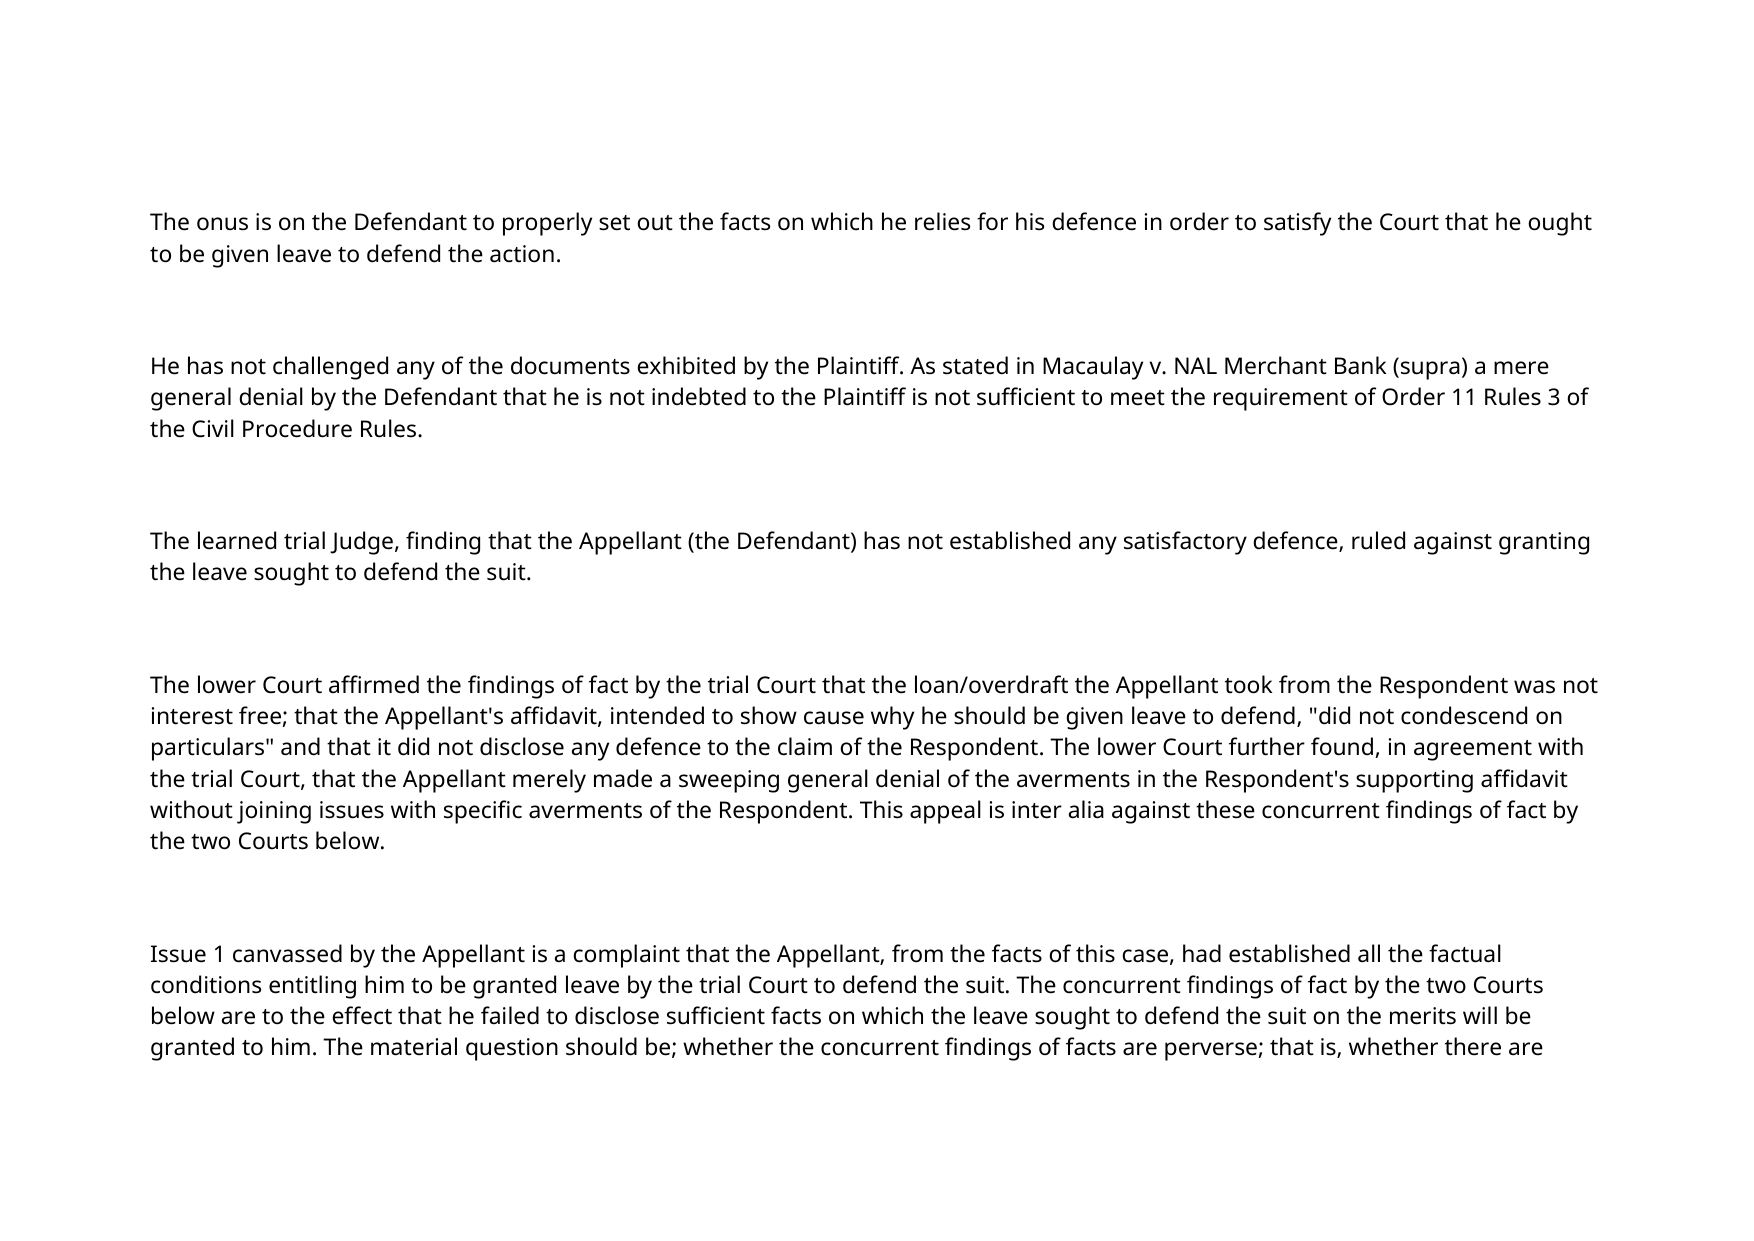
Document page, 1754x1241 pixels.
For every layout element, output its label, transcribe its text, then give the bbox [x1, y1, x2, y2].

text He has not challenged any of the documents exhibited by the Plaintiff. As stated in Macaulay v. NAL Merchant Bank (supra) a mere general denial by the Defendant that he is not indebted to the Plaintiff is not sufficient to meet the requirement of Order 11 Rules 3 of the Civil Procedure Rules. [150, 350, 1604, 444]
text The onus is on the Defendant to properly set out the facts on which he relies for his defence in order to satisfy the Court that he ought to be given leave to defend the action. [150, 206, 1604, 269]
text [150, 937, 1604, 1062]
text The lower Court affirmed the findings of fact by the trial Court that the loan/overdraft the Appellant took from the Respondent was not interest free; that the Appellant's affidavit, intended to show cause why he should be given leave to defend, "did not condescend on particulars" and that it did not disclose any defence to the claim of the Respondent. The lower Court further found, in agreement with the trial Court, that the Appellant merely made a sweeping general denial of the averments in the Respondent's supporting affidavit without joining issues with specific averments of the Respondent. This appeal is inter alia against these concurrent findings of fact by the two Courts below. [150, 669, 1604, 856]
text The learned trial Judge, finding that the Appellant (the Defendant) has not established any satisfactory defence, ruled against granting the leave sought to defend the suit. [150, 525, 1604, 587]
